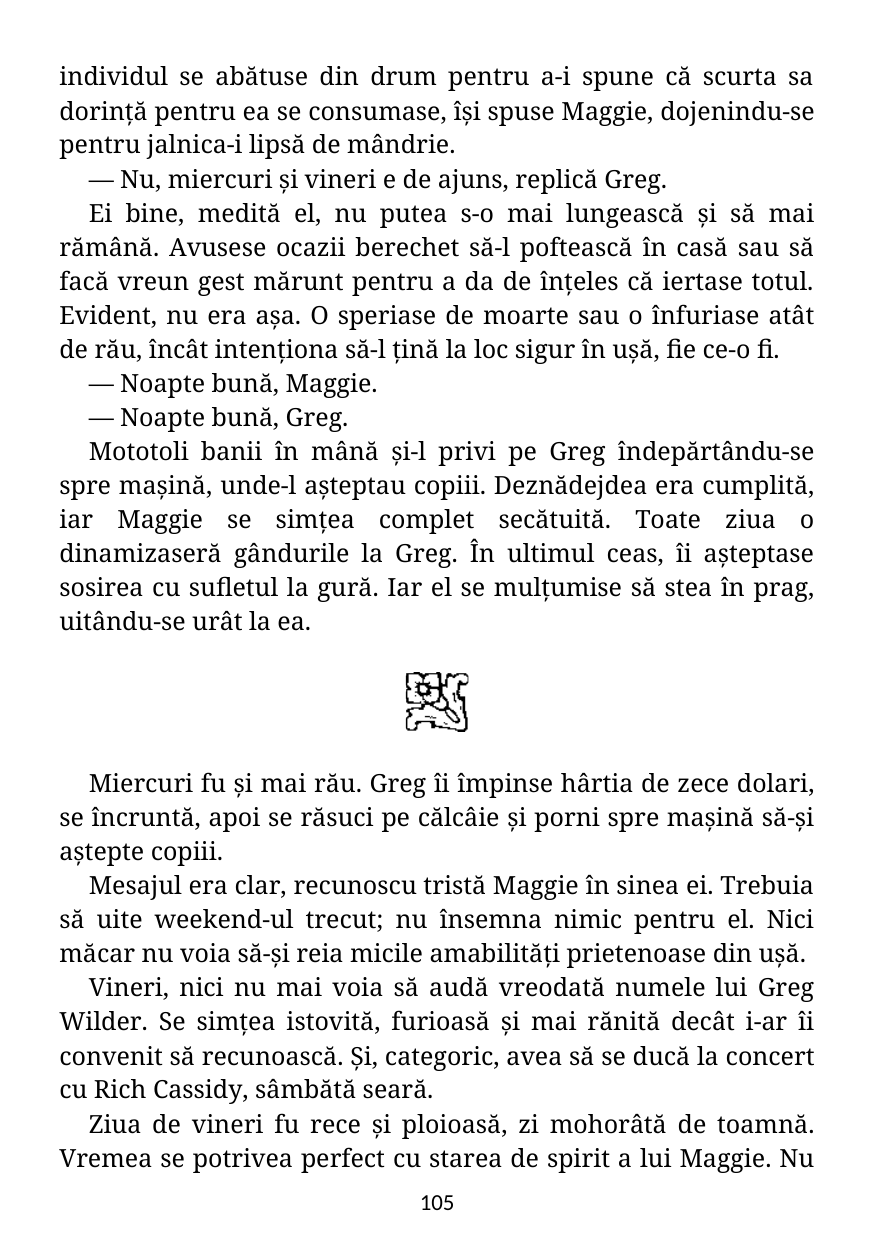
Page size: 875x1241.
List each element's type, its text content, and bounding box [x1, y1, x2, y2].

text Mesajul era clar, recunoscu tristă Maggie în sinea ei. Trebuia să uite weekend-ul trecut; nu însemna nimic pentru el. Nici măcar nu voia să-şi reia micile amabilităţi prietenoase din uşă. [59, 868, 815, 970]
text — Noapte bună, Greg. [59, 400, 815, 434]
text Ei bine, medită el, nu putea s-o mai lungească şi să mai rămână. Avusese ocazii berechet să-l poftească în casă sau să facă vreun gest mărunt pentru a da de înţeles că iertase totul. Evident, nu era aşa. O speriase de moarte sau o înfuriase atât de rău, încât intenţiona să-l ţină la loc sigur în uşă, fie ce-o fi. [59, 195, 815, 366]
picture [405, 672, 469, 732]
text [59, 59, 815, 161]
text Miercuri fu şi mai rău. Greg îi împinse hârtia de zece dolari, se încruntă, apoi se răsuci pe călcâie şi porni spre maşină să-şi aştepte copiii. [59, 766, 815, 868]
text Vineri, nici nu mai voia să audă vreodată numele lui Greg Wilder. Se simţea istovită, furioasă şi mai rănită decât i-ar îi convenit să recunoască. Şi, categoric, avea să se ducă la concert cu Rich Cassidy, sâmbătă seară. [59, 970, 815, 1106]
text — Nu, miercuri şi vineri e de ajuns, replică Greg. [59, 161, 815, 195]
text Mototoli banii în mână şi-l privi pe Greg îndepărtându-se spre maşină, unde-l aşteptau copiii. Deznădejdea era cumplită, iar Maggie se simţea complet secătuită. Toate ziua o dinamizaseră gândurile la Greg. În ultimul ceas, îi aşteptase sosirea cu sufletul la gură. Iar el se mulţumise să stea în prag, uitându-se urât la ea. [59, 434, 815, 638]
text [59, 1106, 815, 1174]
text — Noapte bună, Maggie. [59, 366, 815, 400]
